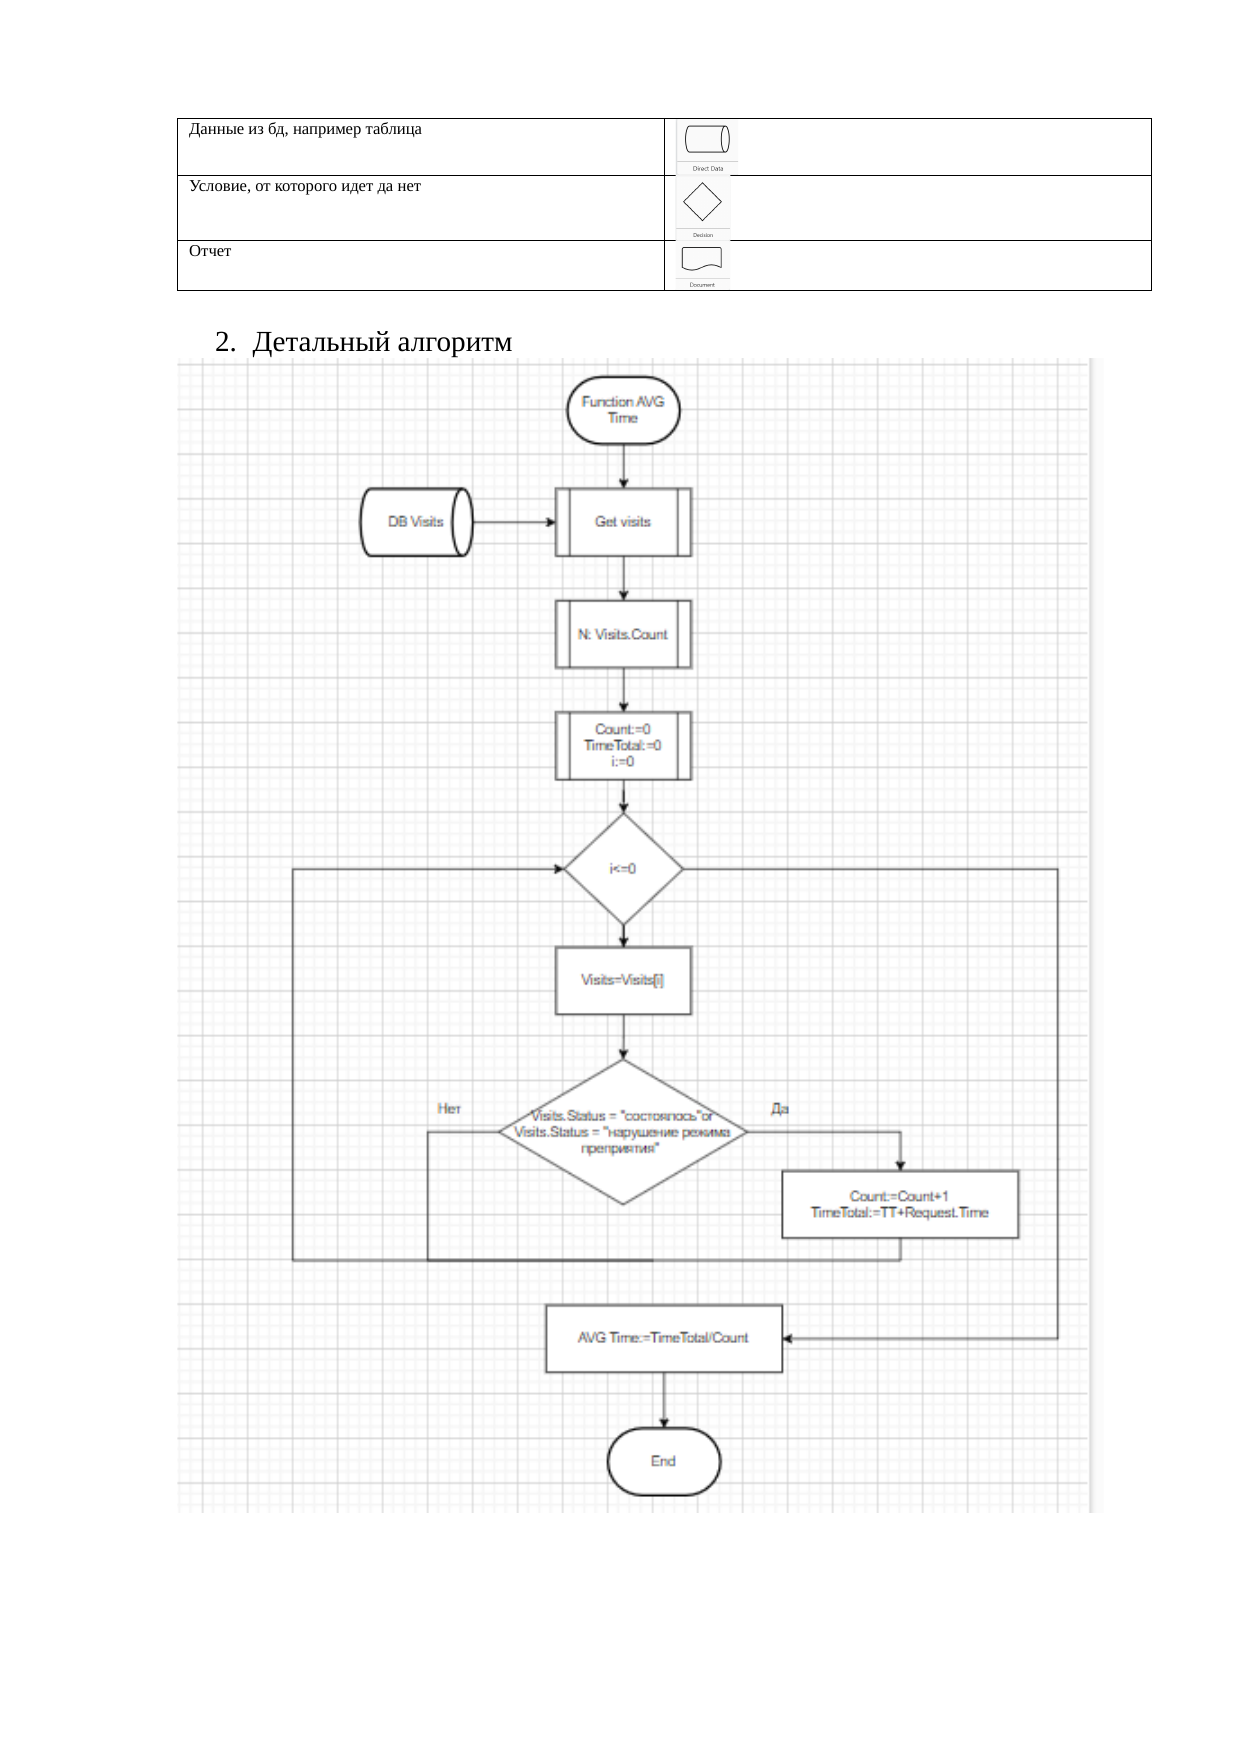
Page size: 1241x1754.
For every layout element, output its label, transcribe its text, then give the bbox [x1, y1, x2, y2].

picture [675, 119, 739, 290]
table_cell Условие, от которого идет да нет [178, 176, 664, 240]
table_cell [665, 241, 675, 290]
table_cell [731, 241, 1151, 290]
table_cell Данные из бд, например таблица [178, 119, 664, 174]
table_cell [665, 176, 675, 240]
list Детальный алгоритм [215, 324, 1152, 358]
table_cell [665, 119, 675, 174]
picture [177, 358, 1104, 1513]
table_cell [731, 176, 1151, 240]
table_cell [739, 119, 1151, 174]
table_cell Отчет [178, 241, 664, 290]
